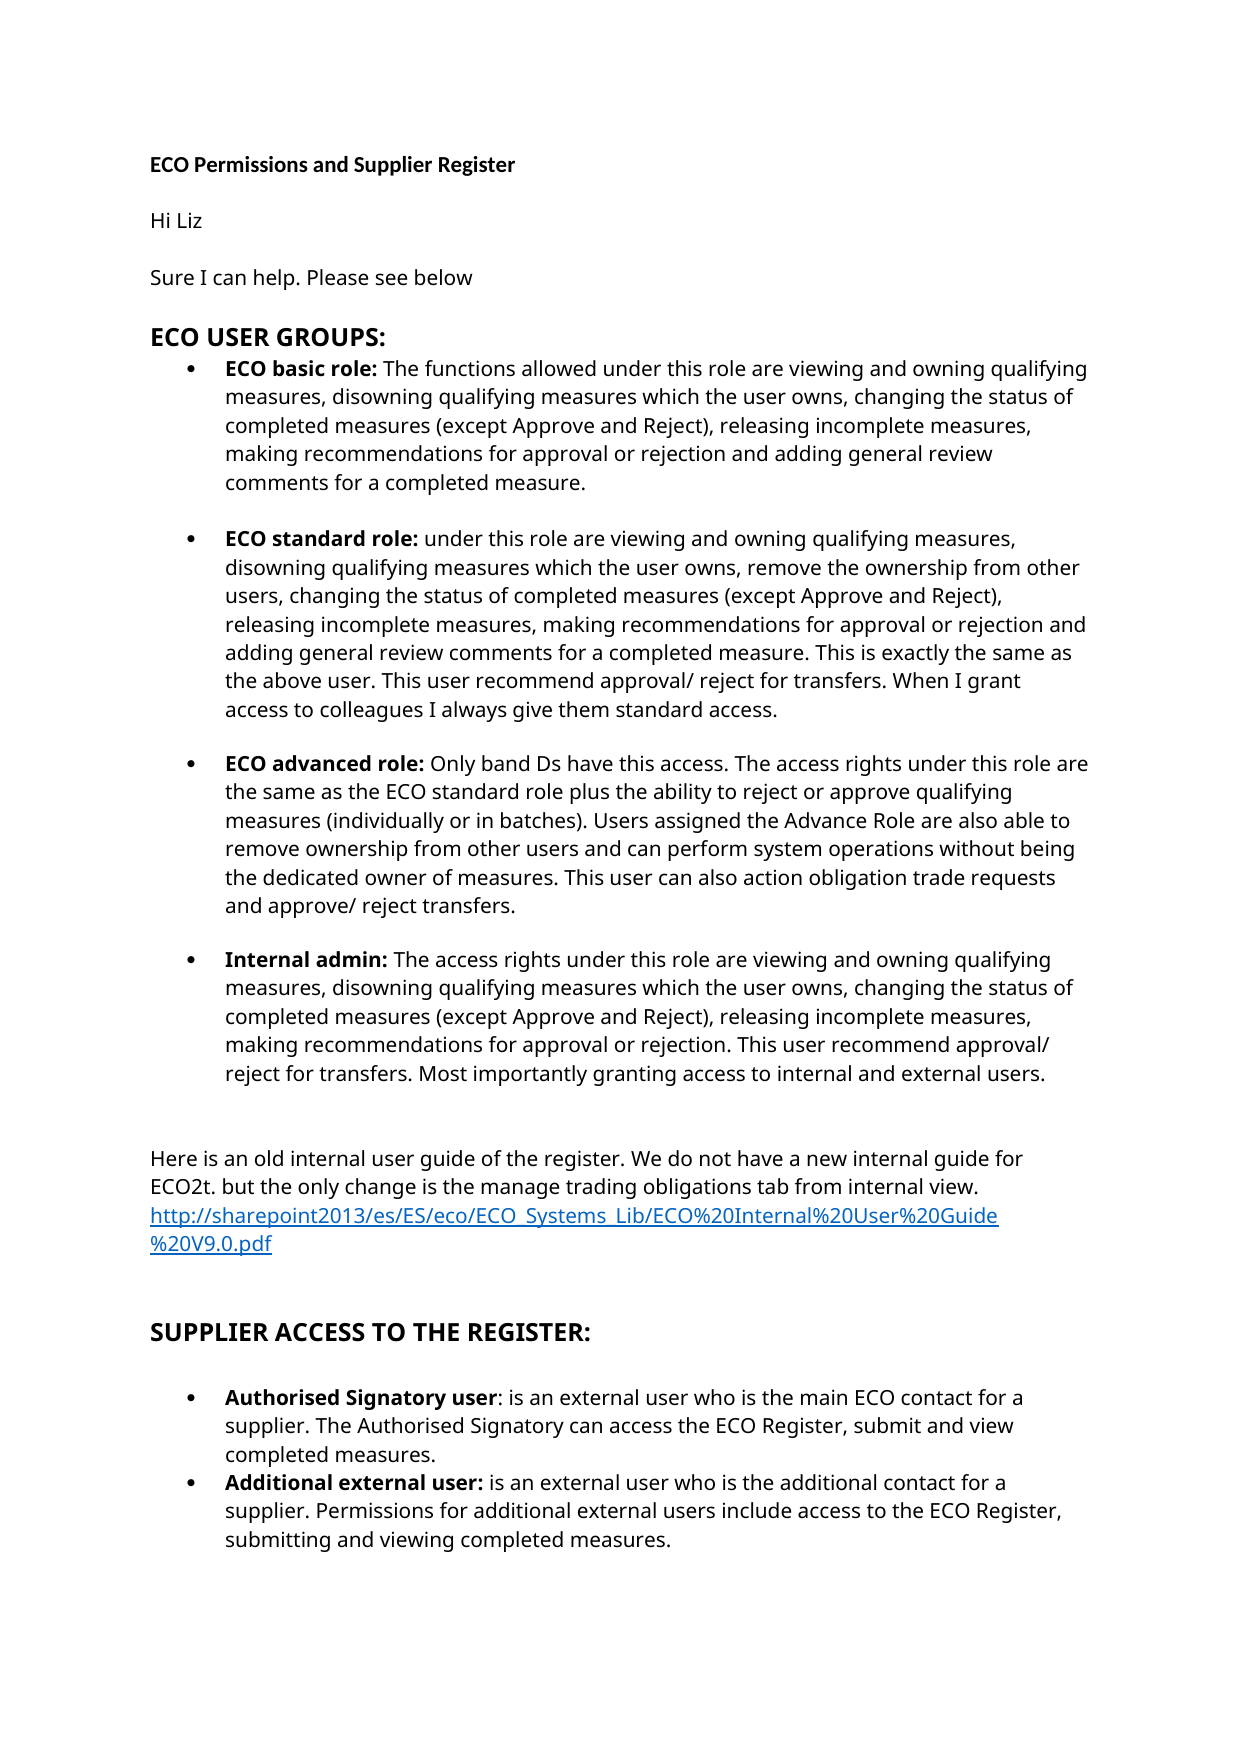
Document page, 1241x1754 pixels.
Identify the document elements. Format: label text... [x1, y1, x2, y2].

text SUPPLIER ACCESS TO THE REGISTER: [150, 1315, 1090, 1349]
text ECO Permissions and Supplier Register [150, 150, 1090, 178]
text Hi Liz [150, 206, 1090, 234]
text ECO USER GROUPS: [150, 320, 1090, 354]
list ECO advanced role: Only band Ds have this access. The access rights under this role are the same as the ECO standard role plus the ability to reject or approve qualifying measures (individually or in batches). Users assigned the Advance Role are also able to remove ownership from other users and can perform system operations without being the dedicated owner of measures. This user can also action obligation trade requests and approve/ reject transfers. [187, 749, 1090, 919]
text Sure I can help. Please see below [150, 263, 1090, 291]
list ECO standard role: under this role are viewing and owning qualifying measures, disowning qualifying measures which the user owns, remove the ownership from other users, changing the status of completed measures (except Approve and Reject), releasing incomplete measures, making recommendations for approval or rejection and adding general review comments for a completed measure. This is exactly the same as the above user. This user recommend approval/ reject for transfers. When I grant access to colleagues I always give them standard access. [187, 524, 1090, 723]
text Here is an old internal user guide of the register. We do not have a new internal guide for ECO2t. but the only change is the manage trading obligations tab from internal view. http://sharepoint2013/es/ES/eco/ECO_Systems_Lib/ECO%20Internal%20User%20Guide%20V9.0.pdf [150, 1144, 1090, 1258]
list Internal admin: The access rights under this role are viewing and owning qualifying measures, disowning qualifying measures which the user owns, changing the status of completed measures (except Approve and Reject), releasing incomplete measures, making recommendations for approval or rejection. This user recommend approval/ reject for transfers. Most importantly granting access to internal and external users. [187, 945, 1090, 1087]
list ECO basic role: The functions allowed under this role are viewing and owning qualifying measures, disowning qualifying measures which the user owns, changing the status of completed measures (except Approve and Reject), releasing incomplete measures, making recommendations for approval or rejection and adding general review comments for a completed measure. [187, 354, 1090, 496]
list Authorised Signatory user: is an external user who is the main ECO contact for a supplier. The Authorised Signatory can access the ECO Register, submit and view completed measures. [187, 1383, 1090, 1468]
list Additional external user: is an external user who is the additional contact for a supplier. Permissions for additional external users include access to the ECO Register, submitting and viewing completed measures. [187, 1468, 1090, 1553]
